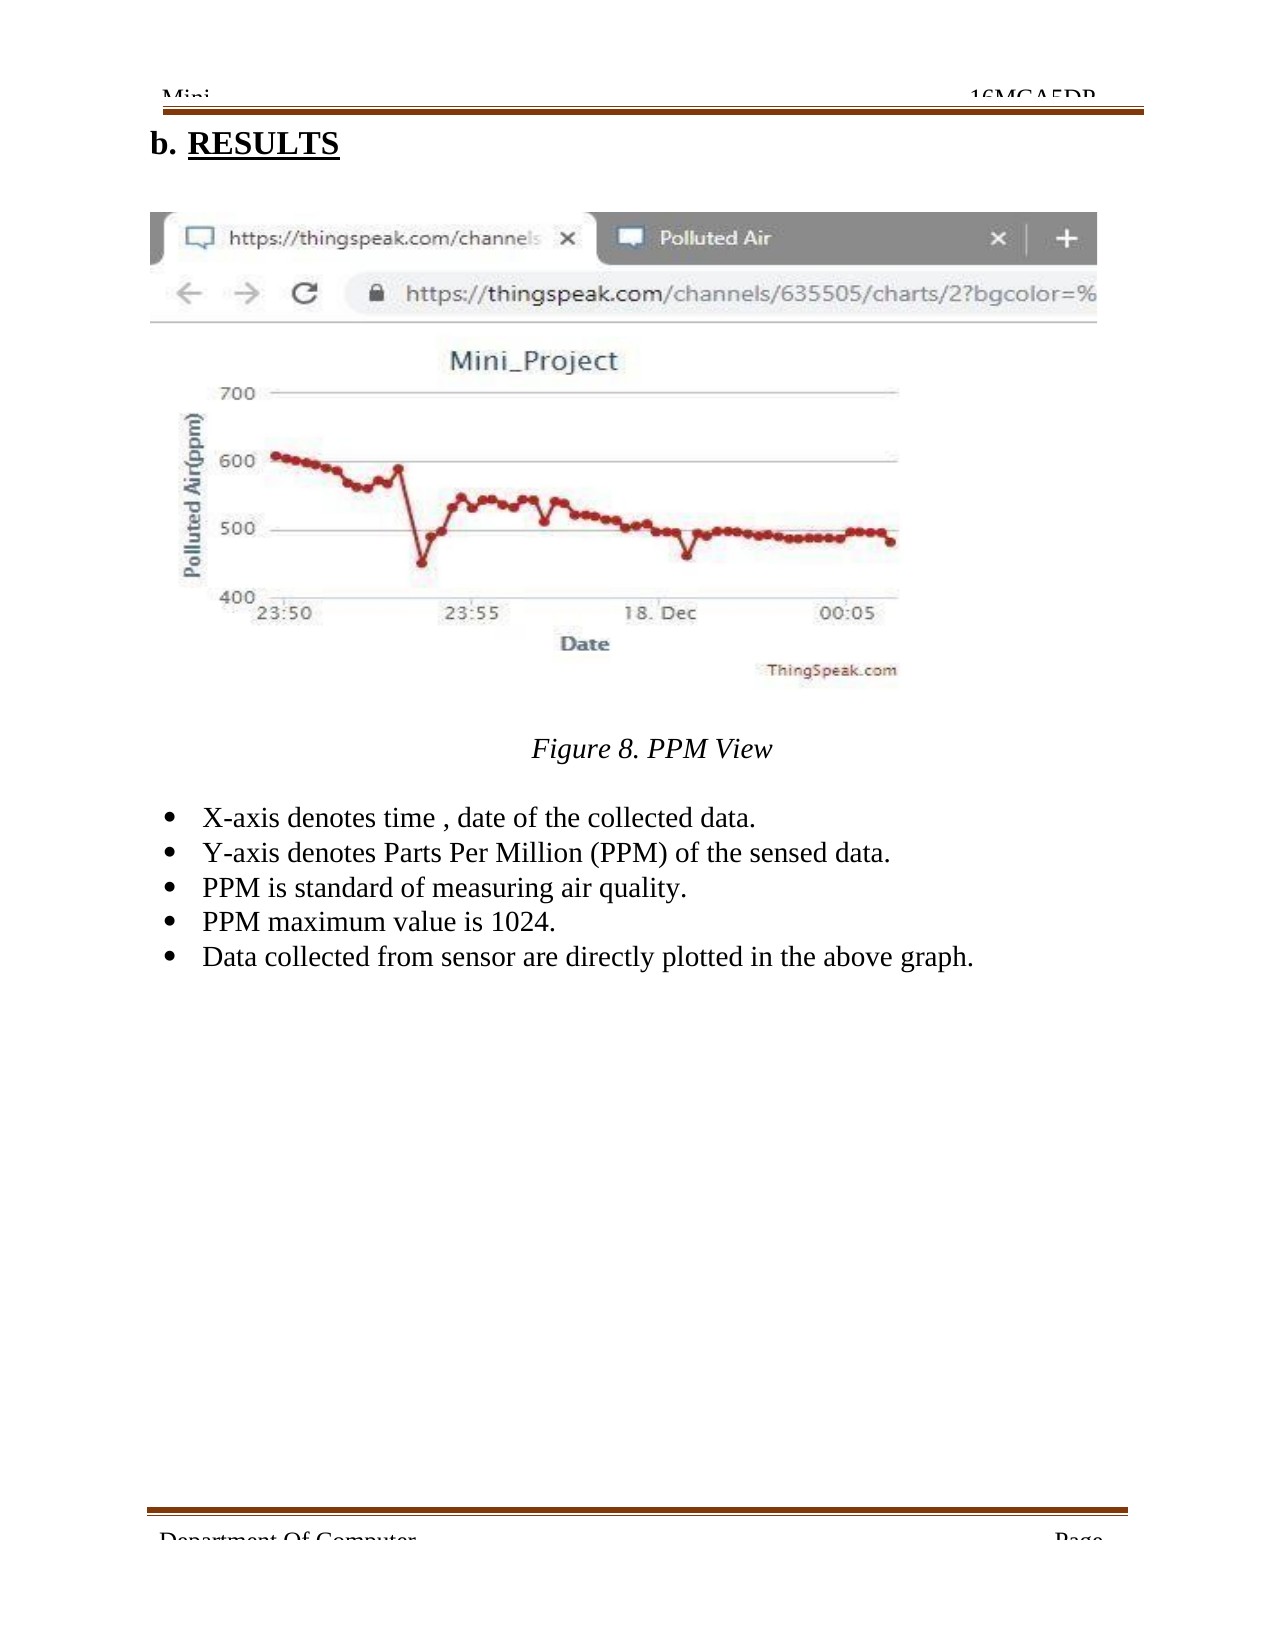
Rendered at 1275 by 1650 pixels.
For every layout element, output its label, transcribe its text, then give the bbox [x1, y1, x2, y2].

list X-axis denotes time , date of the collected data. [164, 801, 1187, 834]
list PPM is standard of measuring air quality. [164, 870, 1187, 903]
list Y-axis denotes Parts Per Million (PPM) of the sensed data. [164, 835, 1187, 869]
picture [150, 212, 1098, 690]
list PPM maximum value is 1024. [164, 904, 1187, 938]
text Figure 8. PPM View [289, 731, 1014, 765]
subtitle RESULTS [150, 123, 1187, 162]
list Data collected from sensor are directly plotted in the above graph. [164, 939, 1187, 972]
